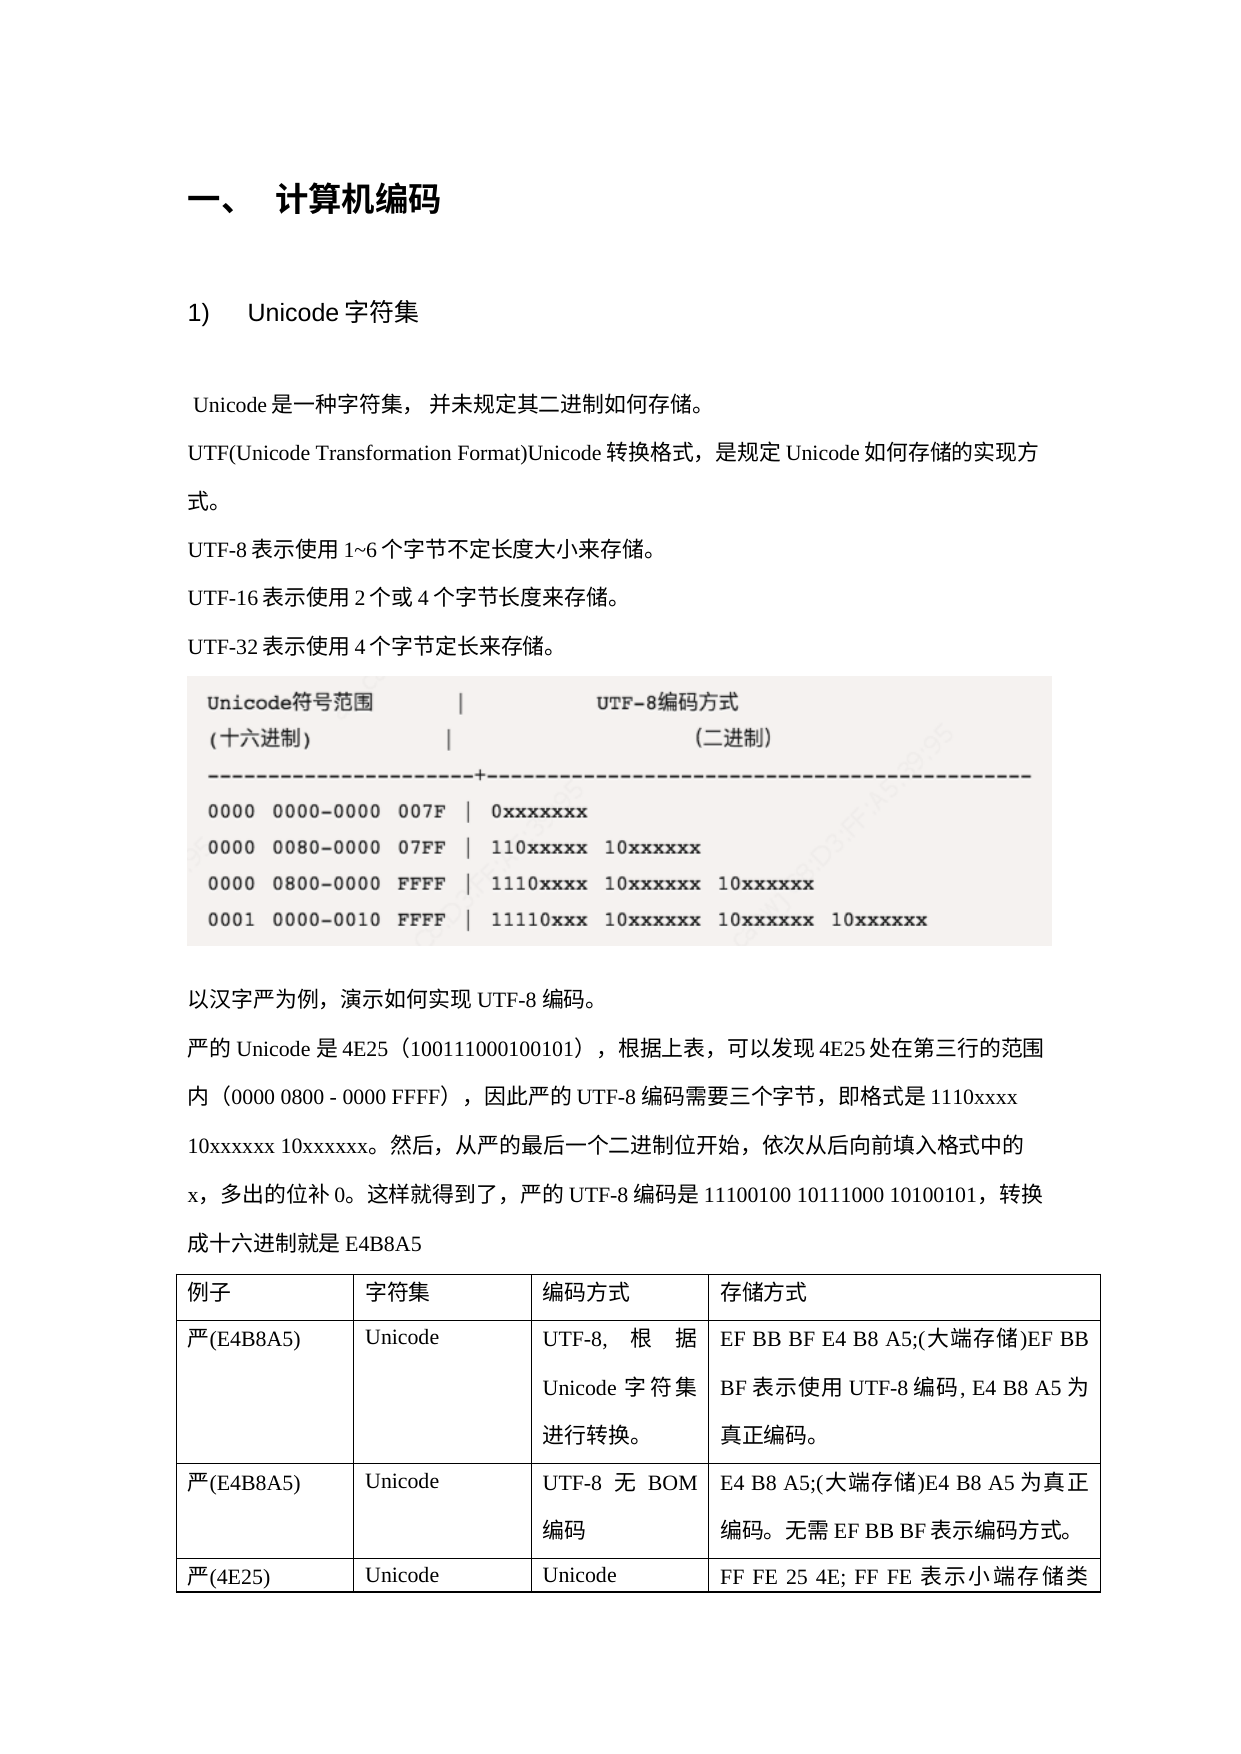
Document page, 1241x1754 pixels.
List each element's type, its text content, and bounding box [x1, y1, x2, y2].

table_cell 严(4E25) [177, 1559, 353, 1591]
table_cell E4 B8 A5;(大端存储)E4 B8 A5为真正编码。无需EF BB BF表示编码方式。 [709, 1464, 1100, 1558]
table_cell Unicode [354, 1559, 531, 1591]
table_cell Unicode [354, 1321, 531, 1463]
picture [187, 676, 1052, 946]
table_header 例子 [177, 1275, 353, 1319]
table_cell FF FE 25 4E; FF FE表示小端存储类型，25 4E为真正编码。 [709, 1559, 1100, 1591]
table_header 字符集 [354, 1275, 531, 1319]
subtitle 计算机编码 [187, 164, 1053, 229]
table_cell UTF-8,根据Unicode字符集进行转换。 [532, 1321, 708, 1463]
table_cell 严(E4B8A5) [177, 1321, 353, 1463]
text 以汉字严为例，演示如何实现 UTF-8 编码。 [187, 982, 1053, 1014]
table_cell 严(E4B8A5) [177, 1464, 353, 1558]
table_cell Unicode (默认USC-2 little endian) 使用2个字节存储,无需转换。 [532, 1559, 708, 1591]
text UTF-32表示使用4个字节定长来存储。 [187, 628, 1053, 661]
text UTF(Unicode Transformation Format)Unicode转换格式，是规定Unicode如何存储的实现方式。 [187, 434, 1053, 516]
table_header 编码方式 [532, 1275, 708, 1319]
subtitle Unicode字符集 [187, 278, 1053, 343]
text UTF-16表示使用2个或4个字节长度来存储。 [187, 580, 1053, 612]
text Unicode是一种字符集， 并未规定其二进制如何存储。 [187, 386, 1053, 419]
table_cell Unicode [354, 1464, 531, 1558]
table_header 存储方式 [709, 1275, 1100, 1319]
table_cell UTF-8无BOM编码 [532, 1464, 708, 1558]
text 严的 Unicode 是4E25（100111000100101），根据上表，可以发现4E25处在第三行的范围内（0000 0800 - 0000 FFFF），因此严的 UTF-8 编码需要三个字节，即格式是1110xxxx 10xxxxxx 10xxxxxx。然后，从严的最后一个二进制位开始，依次从后向前填入格式中的x，多出的位补0。这样就得到了，严的 UTF-8 编码是11100100 10111000 10100101，转换成十六进制就是E4B8A5 [187, 1030, 1053, 1258]
text UTF-8表示使用1~6个字节不定长度大小来存储。 [187, 532, 1053, 564]
table_cell EF BB BF E4 B8 A5;(大端存储)EF BB BF表示使用UTF-8编码, E4 B8 A5为真正编码。 [709, 1321, 1100, 1463]
